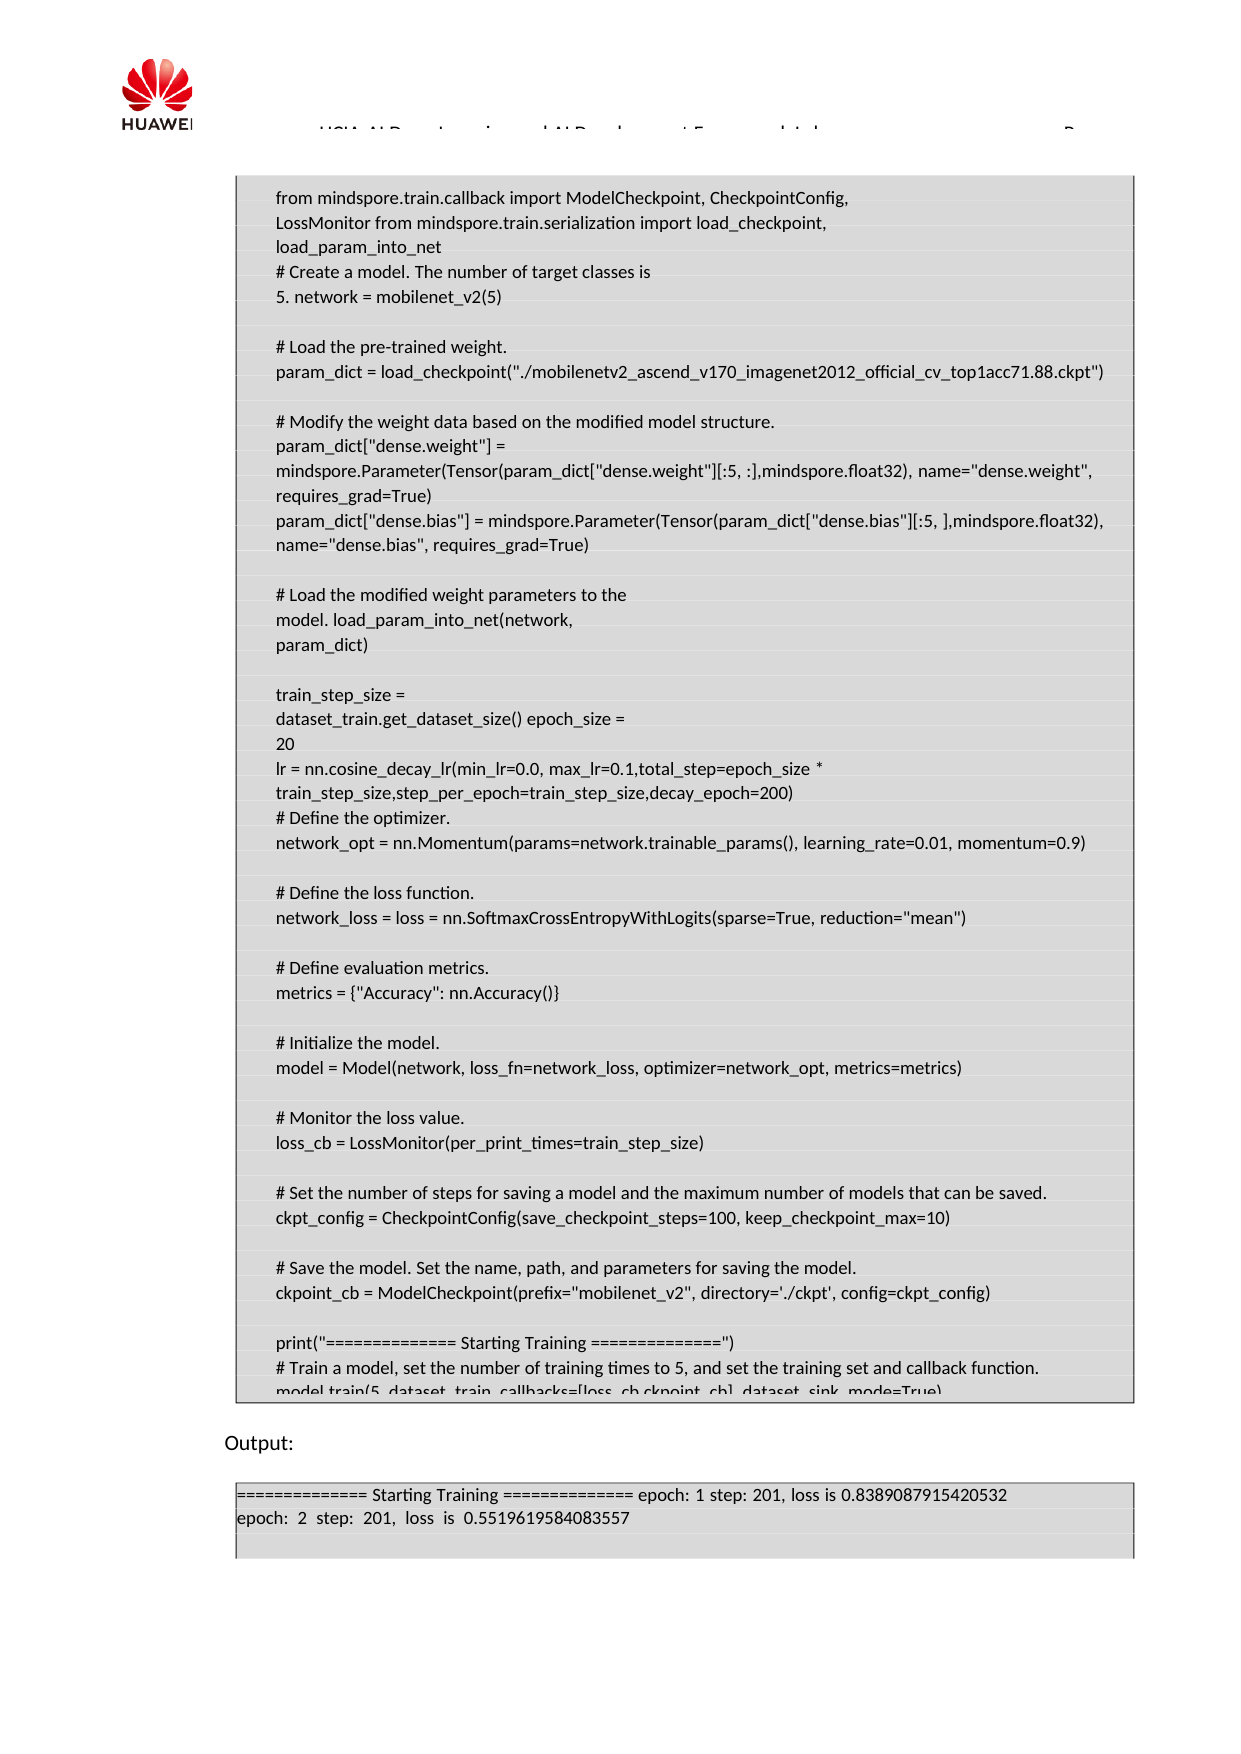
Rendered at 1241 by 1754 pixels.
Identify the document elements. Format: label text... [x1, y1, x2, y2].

subtitle Output: [224, 1429, 1148, 1455]
picture [122, 59, 193, 130]
